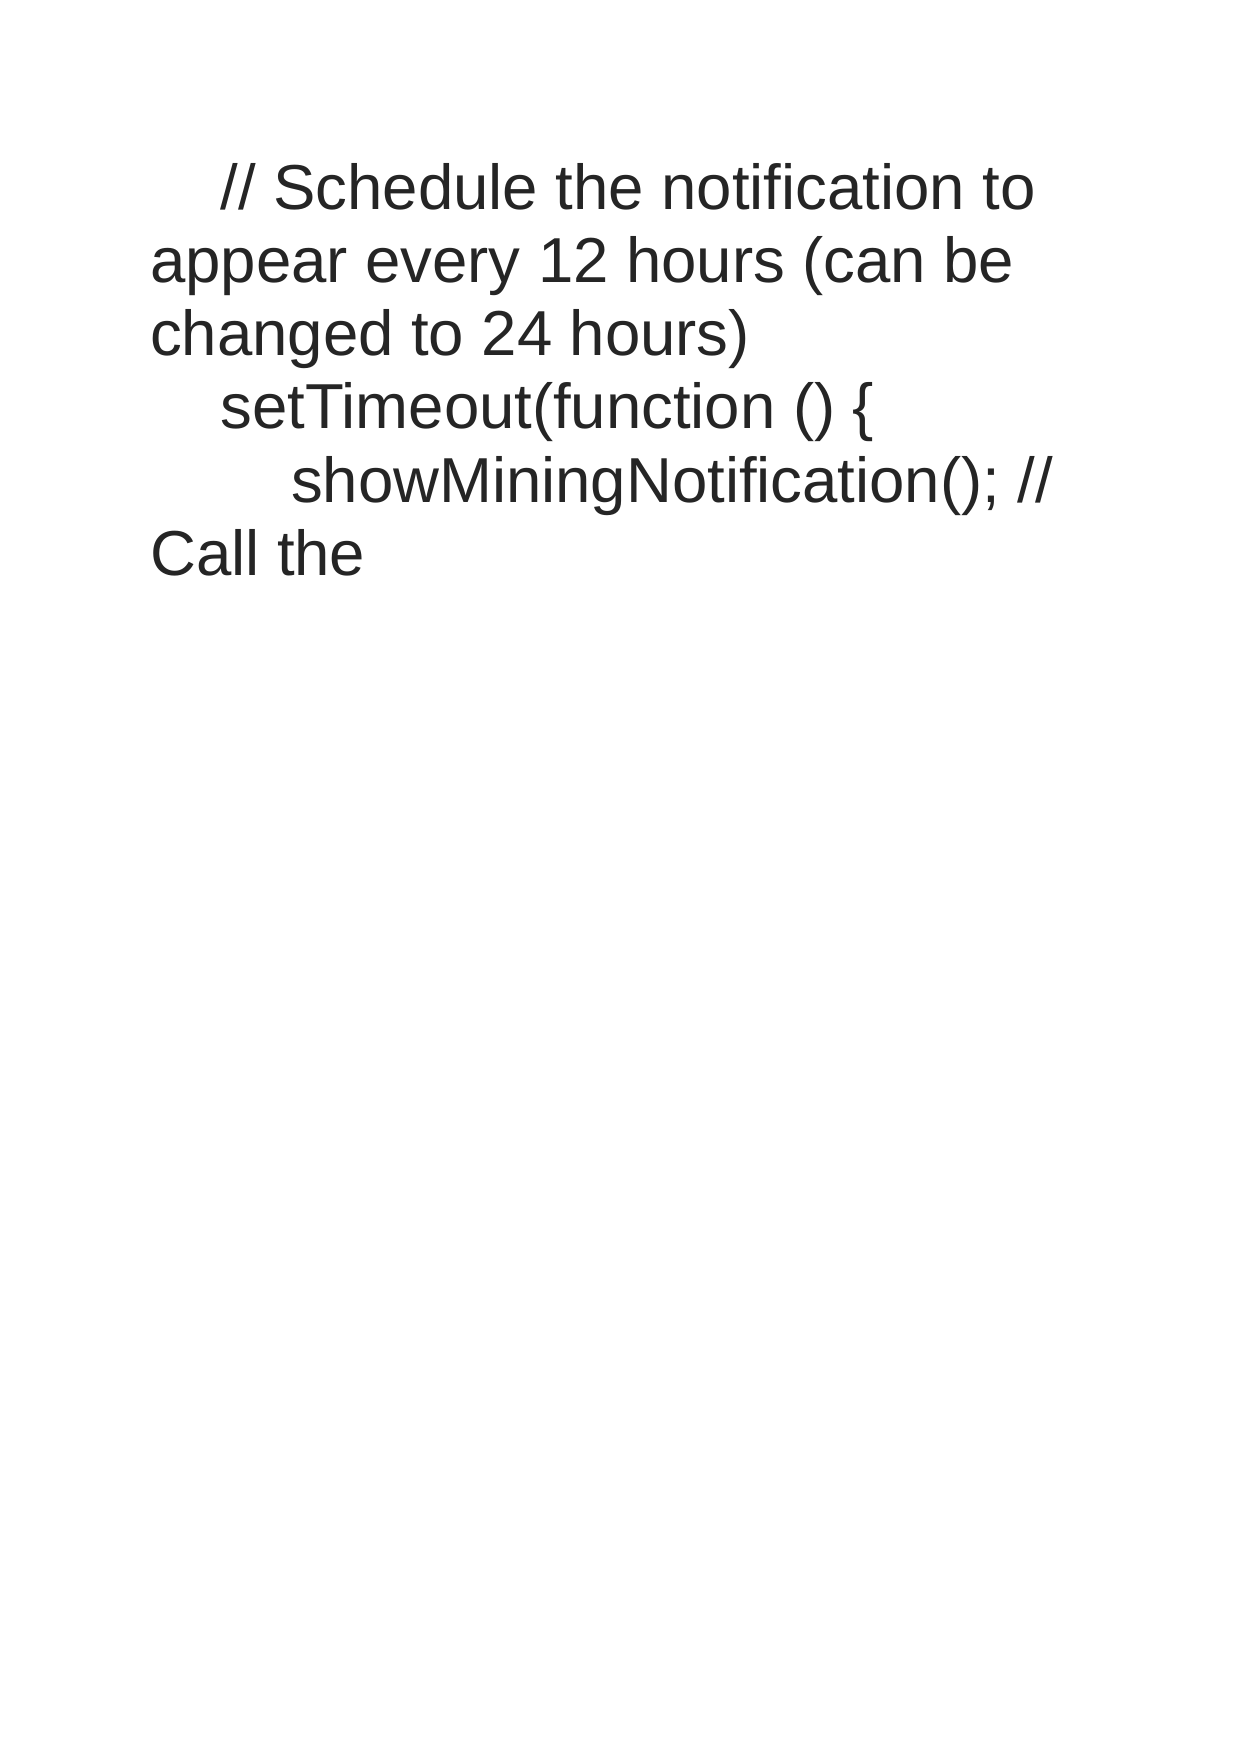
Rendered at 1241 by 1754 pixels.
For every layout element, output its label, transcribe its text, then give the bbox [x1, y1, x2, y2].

text setTimeout(function () { [150, 369, 1090, 442]
text showMiningNotification(); // Call the [150, 442, 1090, 589]
text // Schedule the notification to appear every 12 hours (can be changed to 24 hours) [150, 150, 1090, 369]
